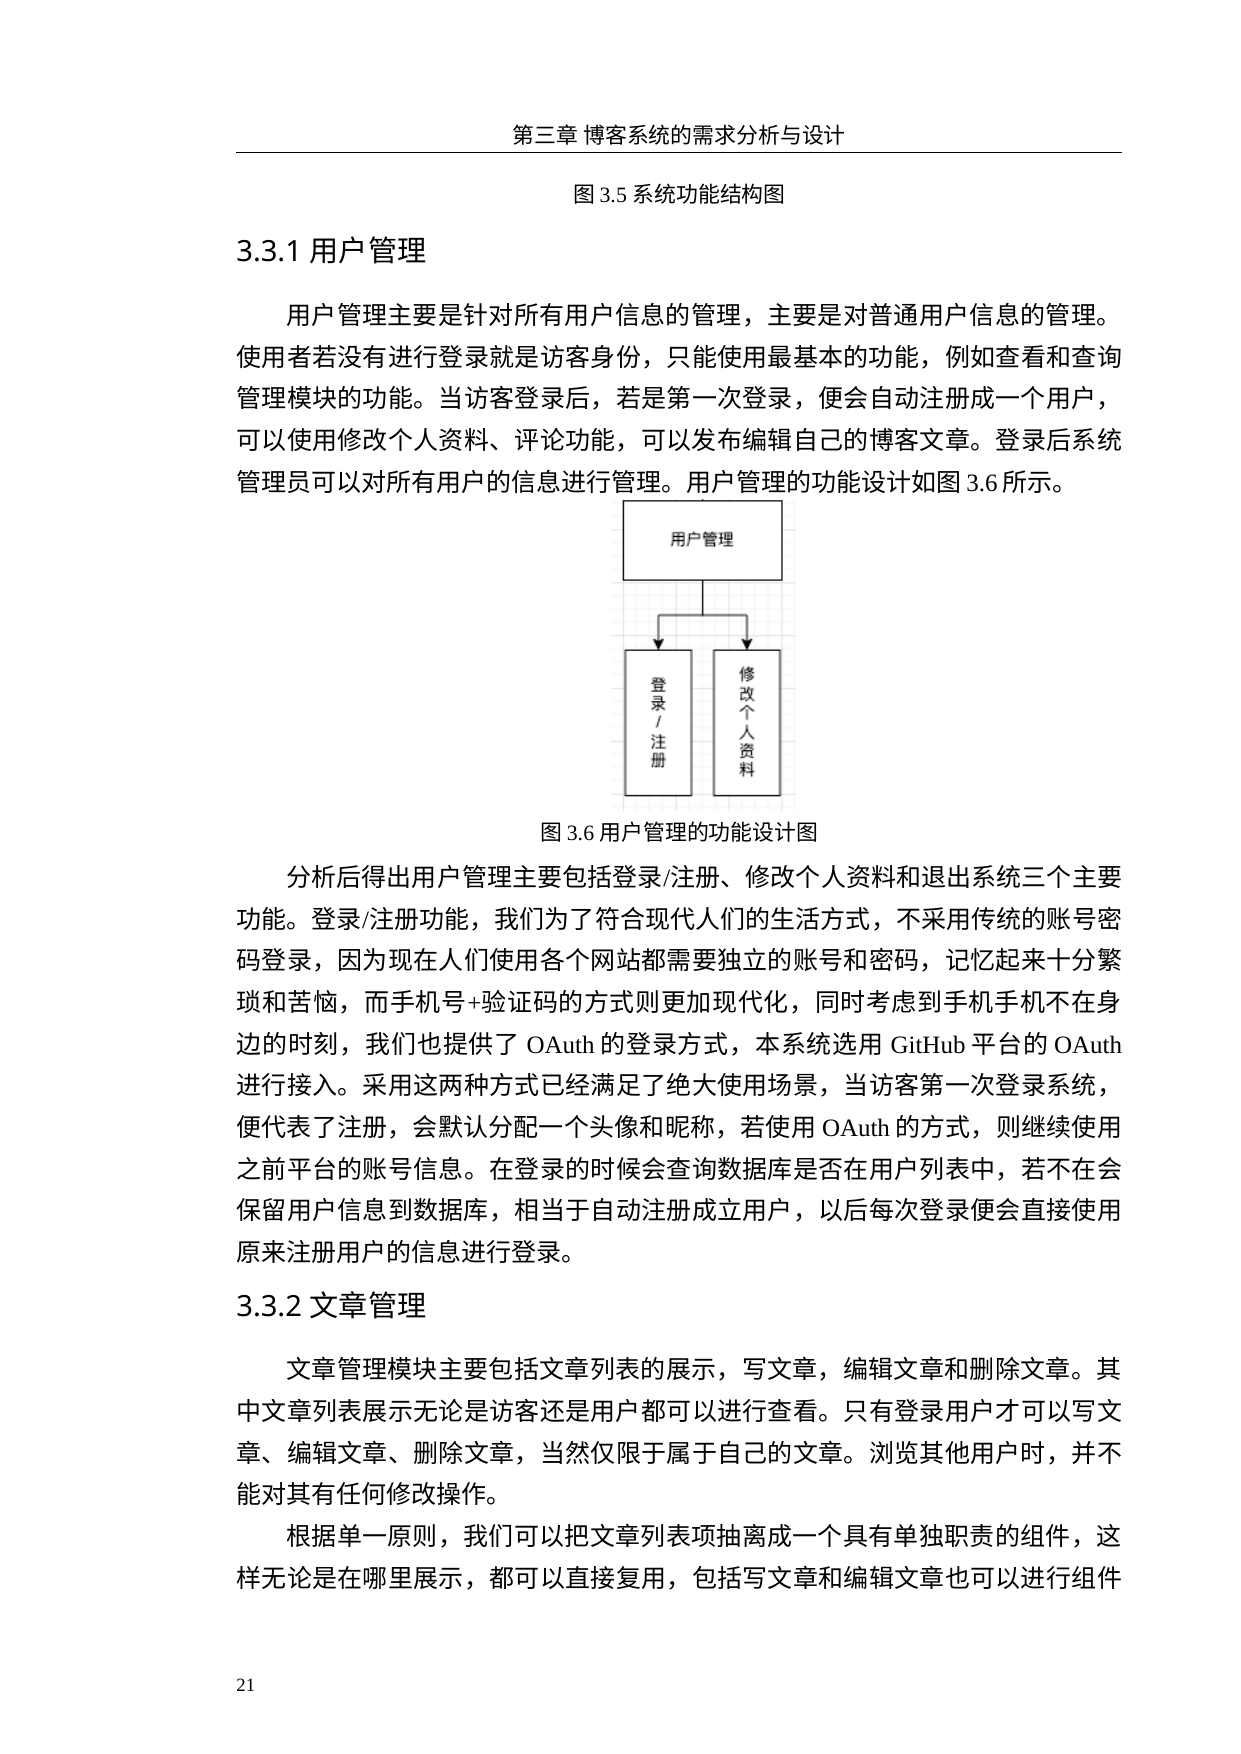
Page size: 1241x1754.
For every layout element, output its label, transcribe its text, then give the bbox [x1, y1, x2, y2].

text 用户管理主要是针对所有用户信息的管理，主要是对普通用户信息的管理。使用者若没有进行登录就是访客身份，只能使用最基本的功能，例如查看和查询管理模块的功能。当访客登录后，若是第一次登录，便会自动注册成一个用户，可以使用修改个人资料、评论功能，可以发布编辑自己的博客文章。登录后系统管理员可以对所有用户的信息进行管理。用户管理的功能设计如图3.6所示。 [236, 291, 1122, 499]
text 图3.6 用户管理的功能设计图 [236, 815, 1122, 847]
picture [611, 499, 796, 811]
subtitle 3.3.2 文章管理 [236, 1282, 1122, 1324]
text 分析后得出用户管理主要包括登录/注册、修改个人资料和退出系统三个主要功能。登录/注册功能，我们为了符合现代人们的生活方式，不采用传统的账号密码登录，因为现在人们使用各个网站都需要独立的账号和密码，记忆起来十分繁琐和苦恼，而手机号+验证码的方式则更加现代化，同时考虑到手机手机不在身边的时刻，我们也提供了OAuth的登录方式，本系统选用GitHub平台的OAuth进行接入。采用这两种方式已经满足了绝大使用场景，当访客第一次登录系统，便代表了注册，会默认分配一个头像和昵称，若使用OAuth的方式，则继续使用之前平台的账号信息。在登录的时候会查询数据库是否在用户列表中，若不在会保留用户信息到数据库，相当于自动注册成立用户，以后每次登录便会直接使用原来注册用户的信息进行登录。 [236, 853, 1122, 1270]
subtitle 3.3.1 用户管理 [236, 228, 1122, 270]
text 文章管理模块主要包括文章列表的展示，写文章，编辑文章和删除文章。其中文章列表展示无论是访客还是用户都可以进行查看。只有登录用户才可以写文章、编辑文章、删除文章，当然仅限于属于自己的文章。浏览其他用户时，并不能对其有任何修改操作。 [236, 1346, 1122, 1512]
text 图3.5 系统功能结构图 [236, 177, 1122, 209]
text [236, 1512, 1122, 1596]
